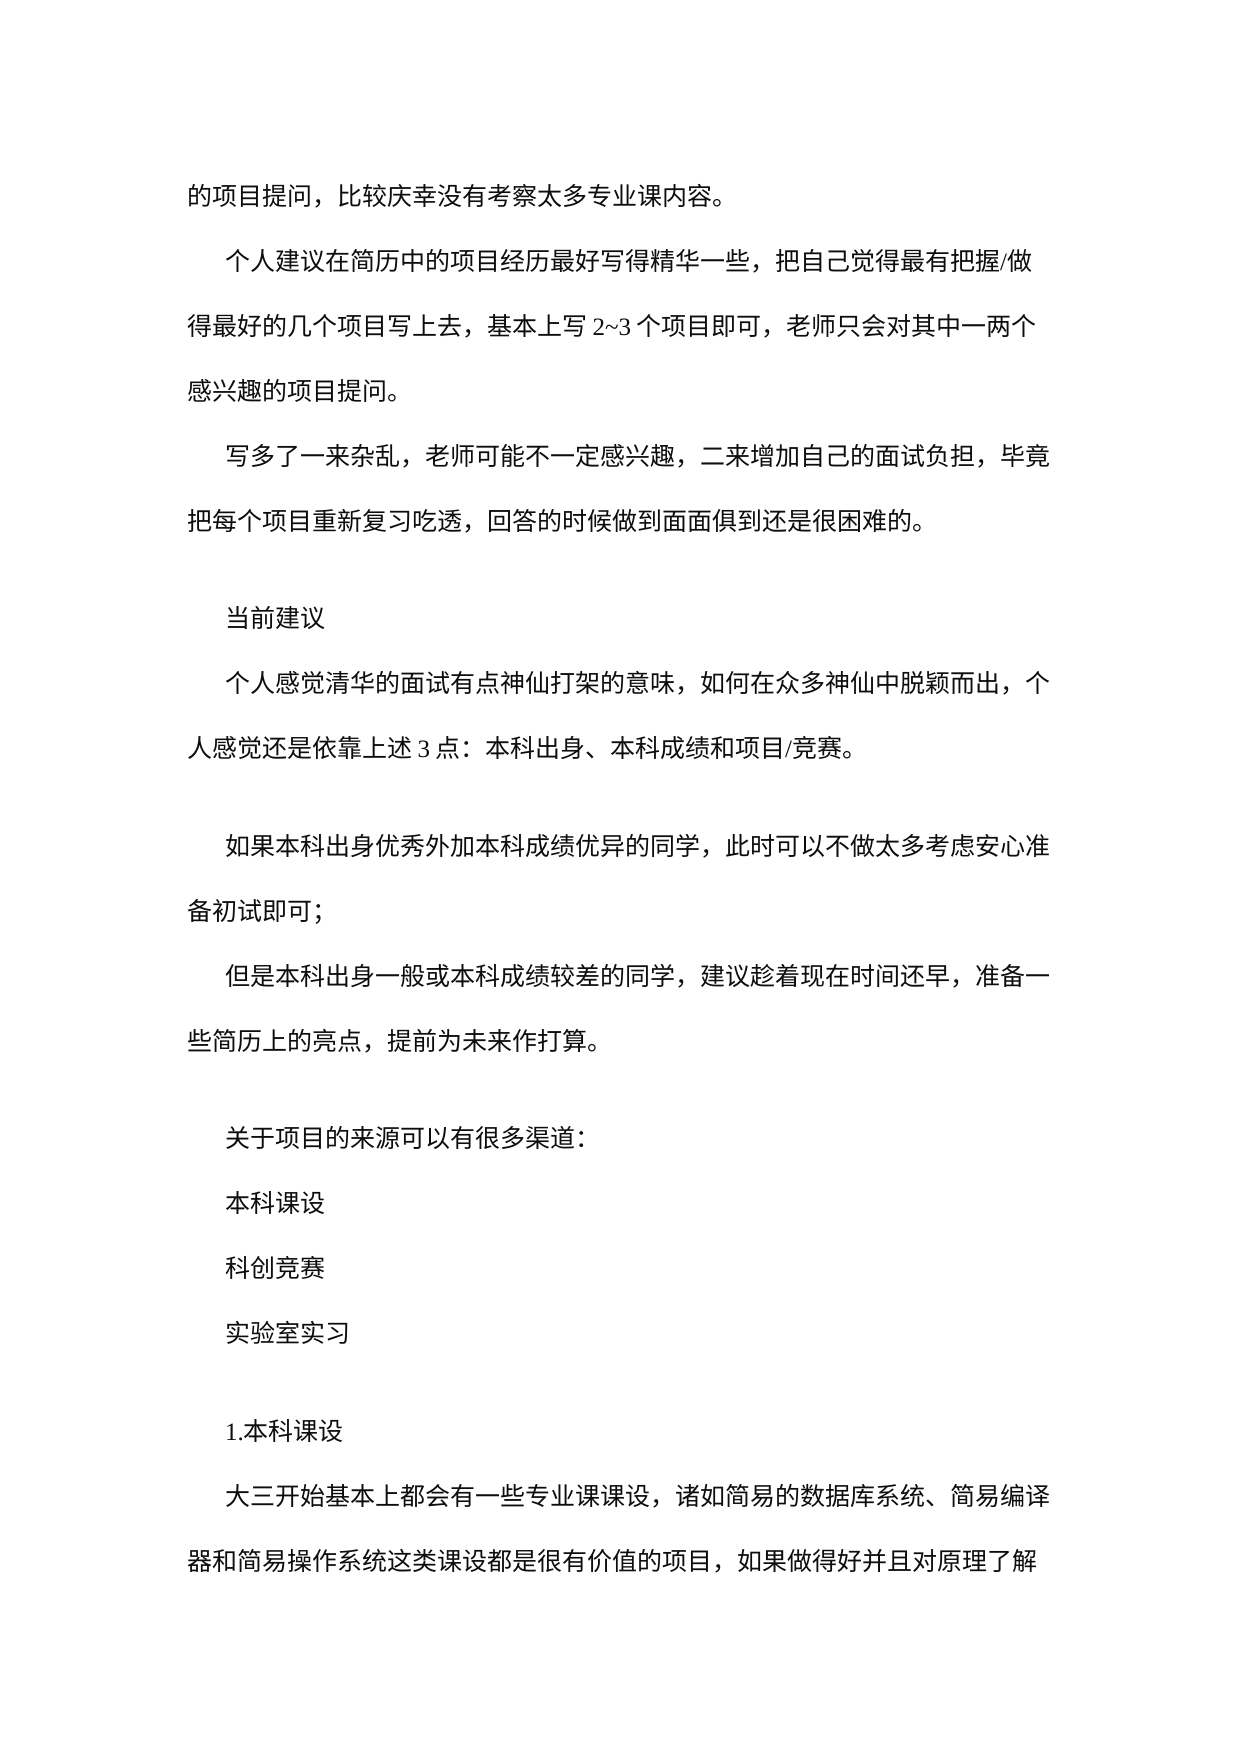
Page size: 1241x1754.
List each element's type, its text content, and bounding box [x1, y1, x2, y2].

text 个人感觉清华的面试有点神仙打架的意味，如何在众多神仙中脱颖而出，个人感觉还是依靠上述3点：本科出身、本科成绩和项目/竞赛。 [187, 649, 1053, 779]
text 但是本科出身一般或本科成绩较差的同学，建议趁着现在时间还早，准备一些简历上的亮点，提前为未来作打算。 [187, 942, 1053, 1072]
text 个人建议在简历中的项目经历最好写得精华一些，把自己觉得最有把握/做得最好的几个项目写上去，基本上写2~3个项目即可，老师只会对其中一两个感兴趣的项目提问。 [187, 227, 1053, 422]
text 写多了一来杂乱，老师可能不一定感兴趣，二来增加自己的面试负担，毕竟把每个项目重新复习吃透，回答的时候做到面面俱到还是很困难的。 [187, 422, 1053, 552]
text 如果本科出身优秀外加本科成绩优异的同学，此时可以不做太多考虑安心准备初试即可； [187, 812, 1053, 942]
text 1.本科课设 [187, 1397, 1053, 1462]
text 实验室实习 [187, 1299, 1053, 1364]
text 当前建议 [187, 584, 1053, 649]
text 本科课设 [187, 1169, 1053, 1234]
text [187, 1462, 1053, 1592]
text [187, 162, 1053, 227]
text 科创竞赛 [187, 1234, 1053, 1299]
text 关于项目的来源可以有很多渠道： [187, 1104, 1053, 1169]
